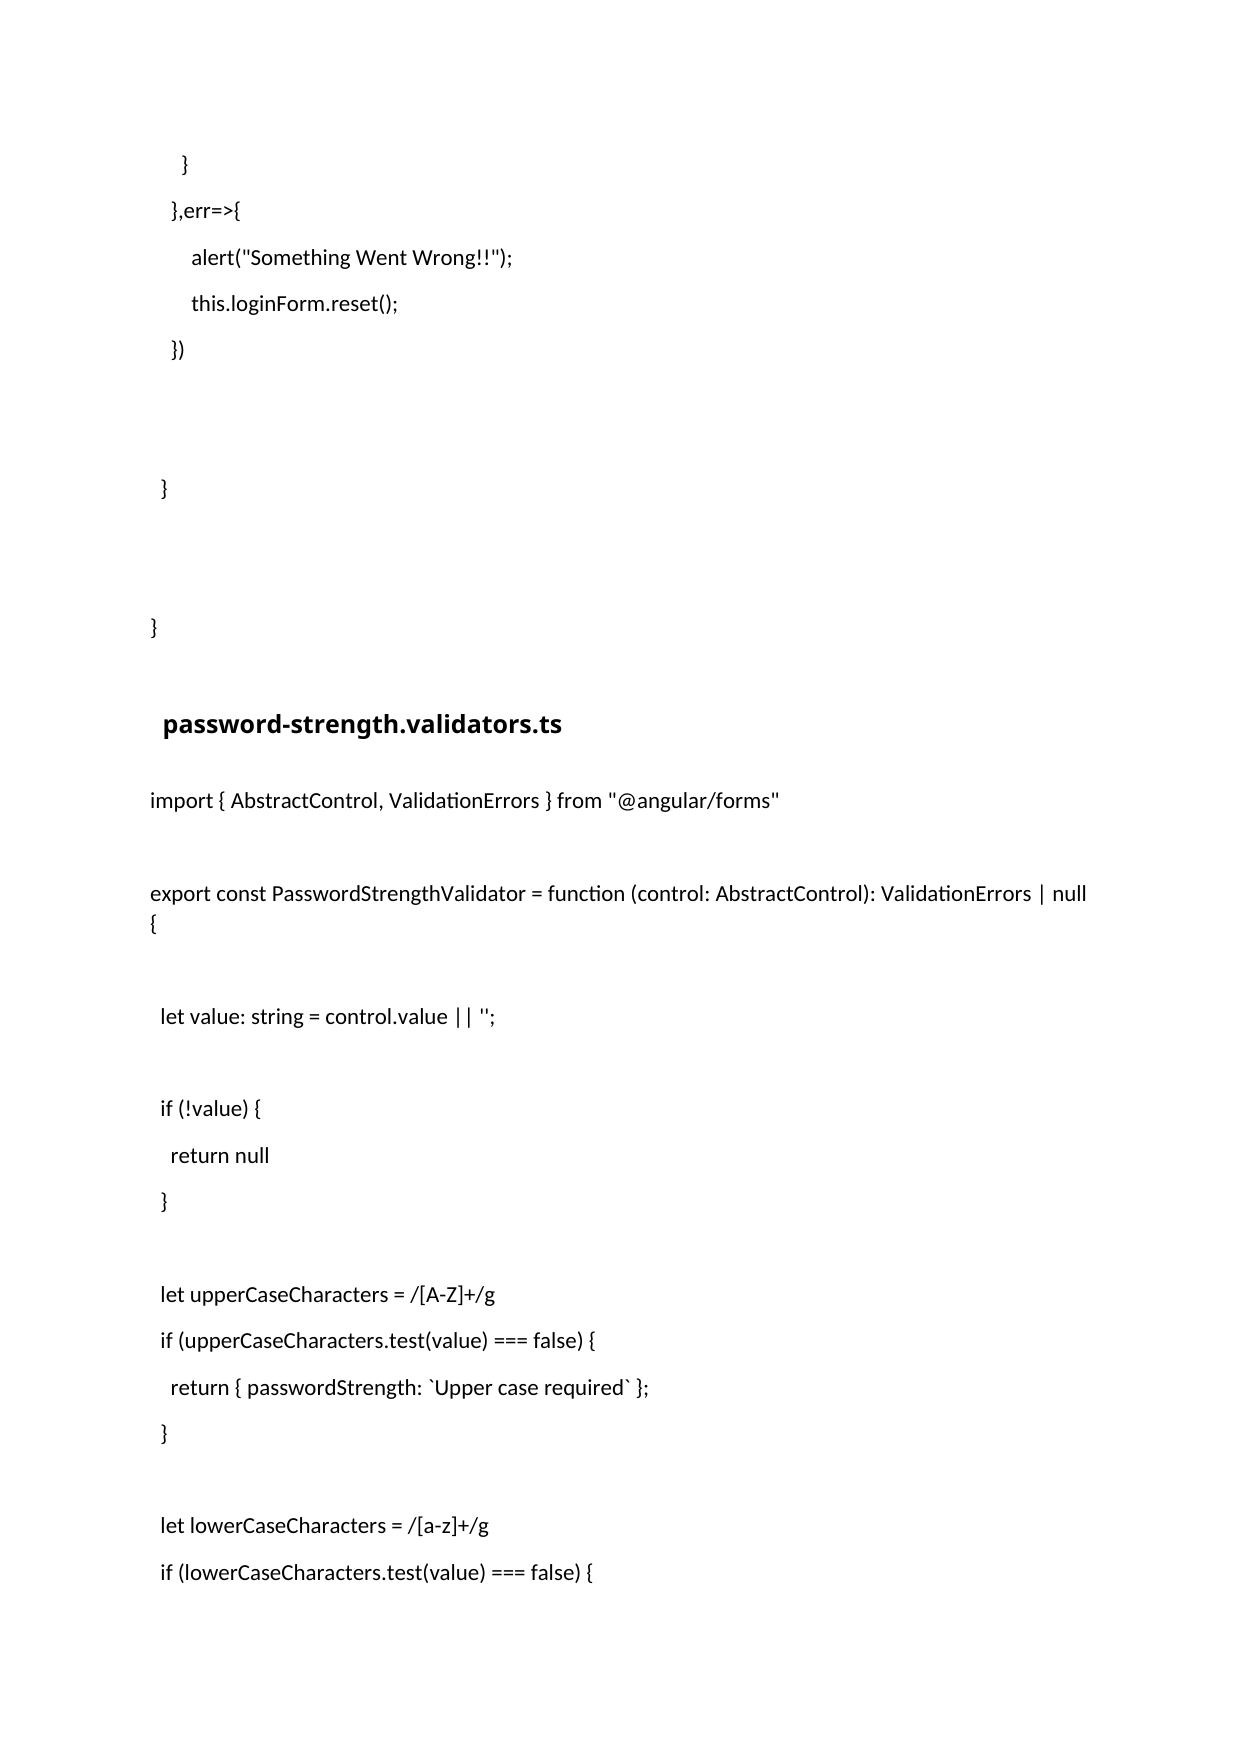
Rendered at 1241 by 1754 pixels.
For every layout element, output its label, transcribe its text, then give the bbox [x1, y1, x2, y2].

subtitle password-strength.validators.ts [162, 706, 1078, 740]
text }) [150, 335, 1090, 363]
text let value: string = control.value || ''; [150, 1002, 1090, 1030]
text } [150, 613, 1090, 642]
text alert("Something Went Wrong!!"); [150, 243, 1090, 271]
text import { AbstractControl, ValidationErrors } from "@angular/forms" [150, 787, 1090, 815]
text return { passwordStrength: `Upper case required` }; [150, 1373, 1090, 1401]
text if (!value) { [150, 1094, 1090, 1122]
text } [150, 150, 1090, 178]
text let upperCaseCharacters = /[A-Z]+/g [150, 1280, 1090, 1308]
text export const PasswordStrengthValidator = function (control: AbstractControl): ValidationErrors | null { [150, 879, 1090, 937]
text let lowerCaseCharacters = /[a-z]+/g [150, 1512, 1090, 1540]
text } [150, 1187, 1090, 1215]
text return null [150, 1141, 1090, 1169]
text } [150, 1419, 1090, 1447]
text } [150, 474, 1090, 502]
text if (upperCaseCharacters.test(value) === false) { [150, 1326, 1090, 1354]
text },err=>{ [150, 196, 1090, 224]
text this.loginForm.reset(); [150, 289, 1090, 317]
text if (lowerCaseCharacters.test(value) === false) { [150, 1558, 1090, 1586]
